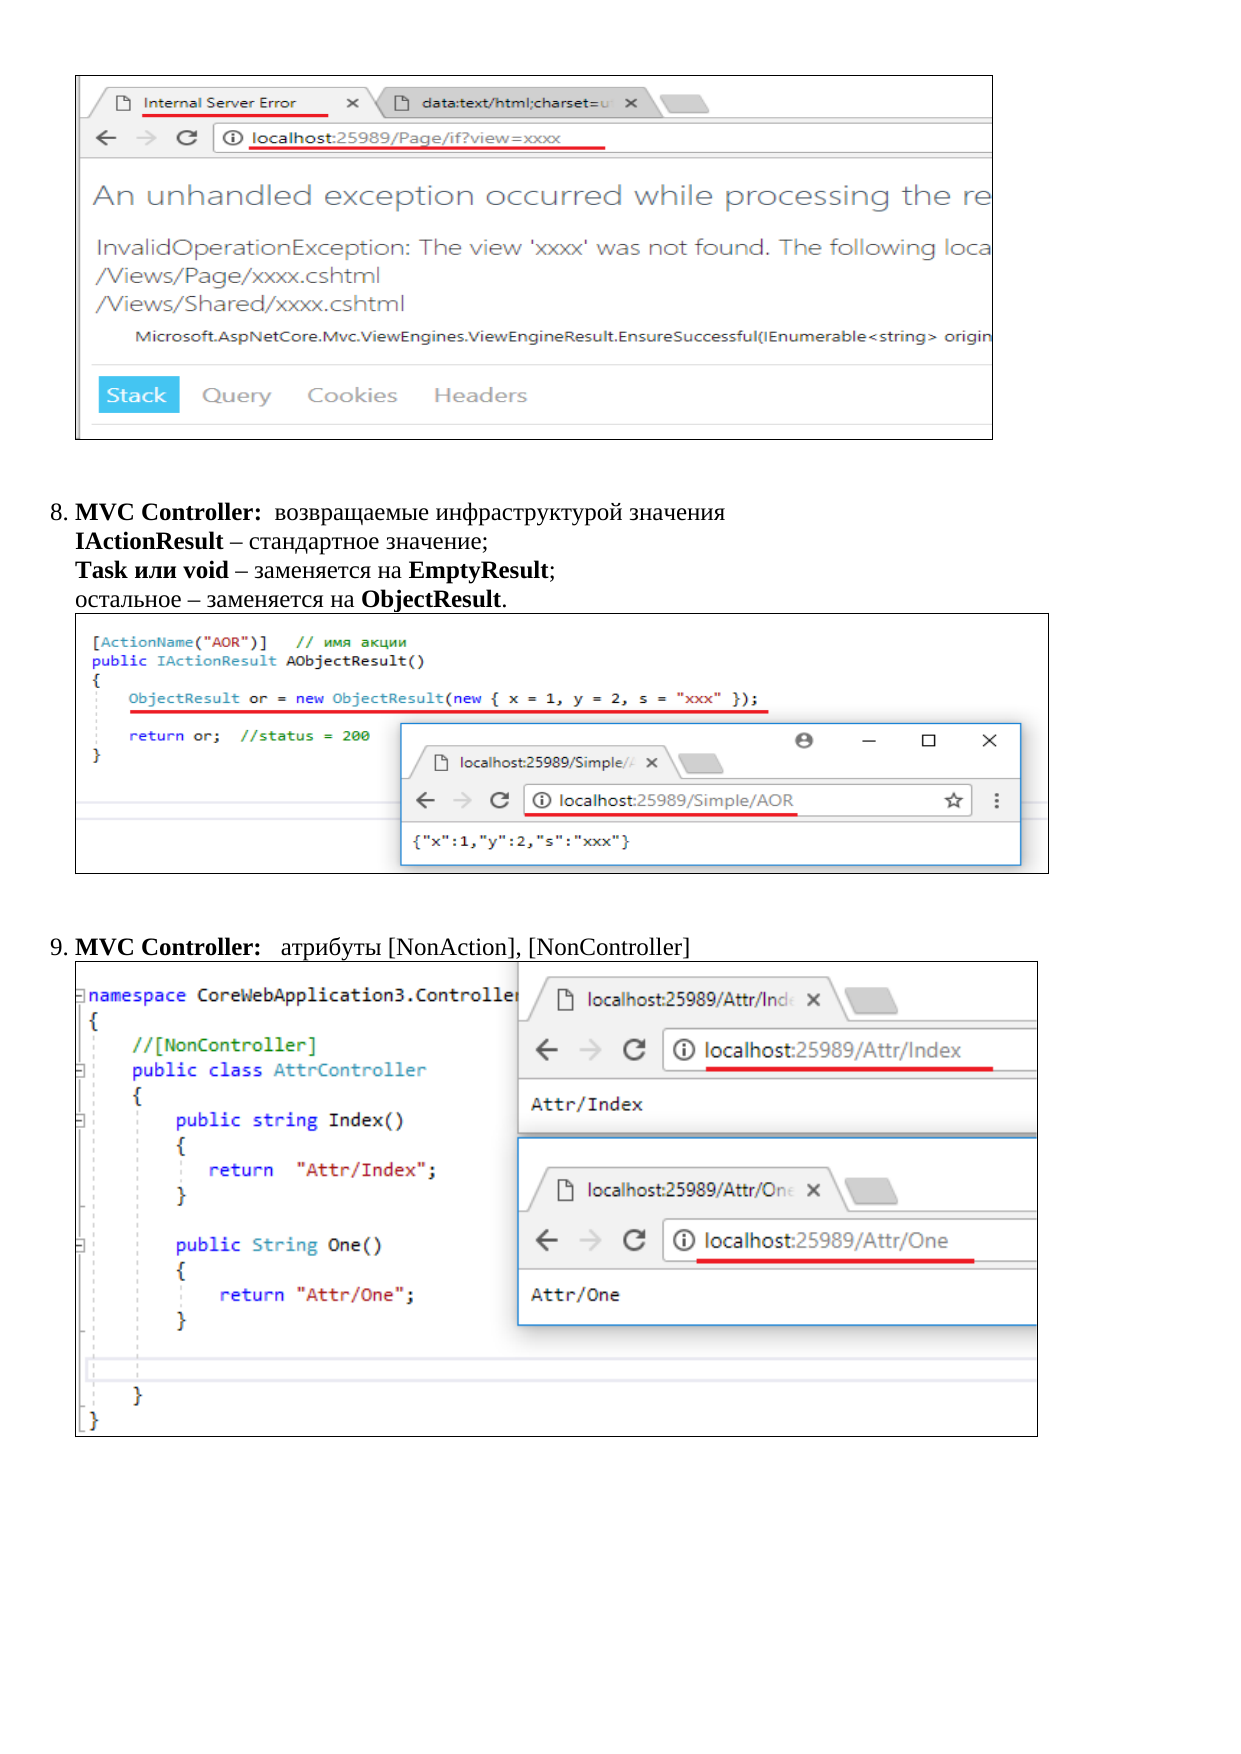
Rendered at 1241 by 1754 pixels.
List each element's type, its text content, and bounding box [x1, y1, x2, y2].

picture [76, 76, 992, 439]
list MVC Controller: возвращаемые инфраструктурой значения [75, 497, 1165, 526]
text IActionResult – стандартное значение; [75, 526, 1165, 555]
picture [76, 962, 1037, 1436]
picture [76, 614, 1048, 873]
text Task или void – заменяется на EmptyResult; [75, 555, 1165, 584]
list MVC Controller: атрибуты [NonAction], [NonController] [75, 932, 1165, 961]
text остальное – заменяется на ObjectResult. [75, 584, 1165, 612]
